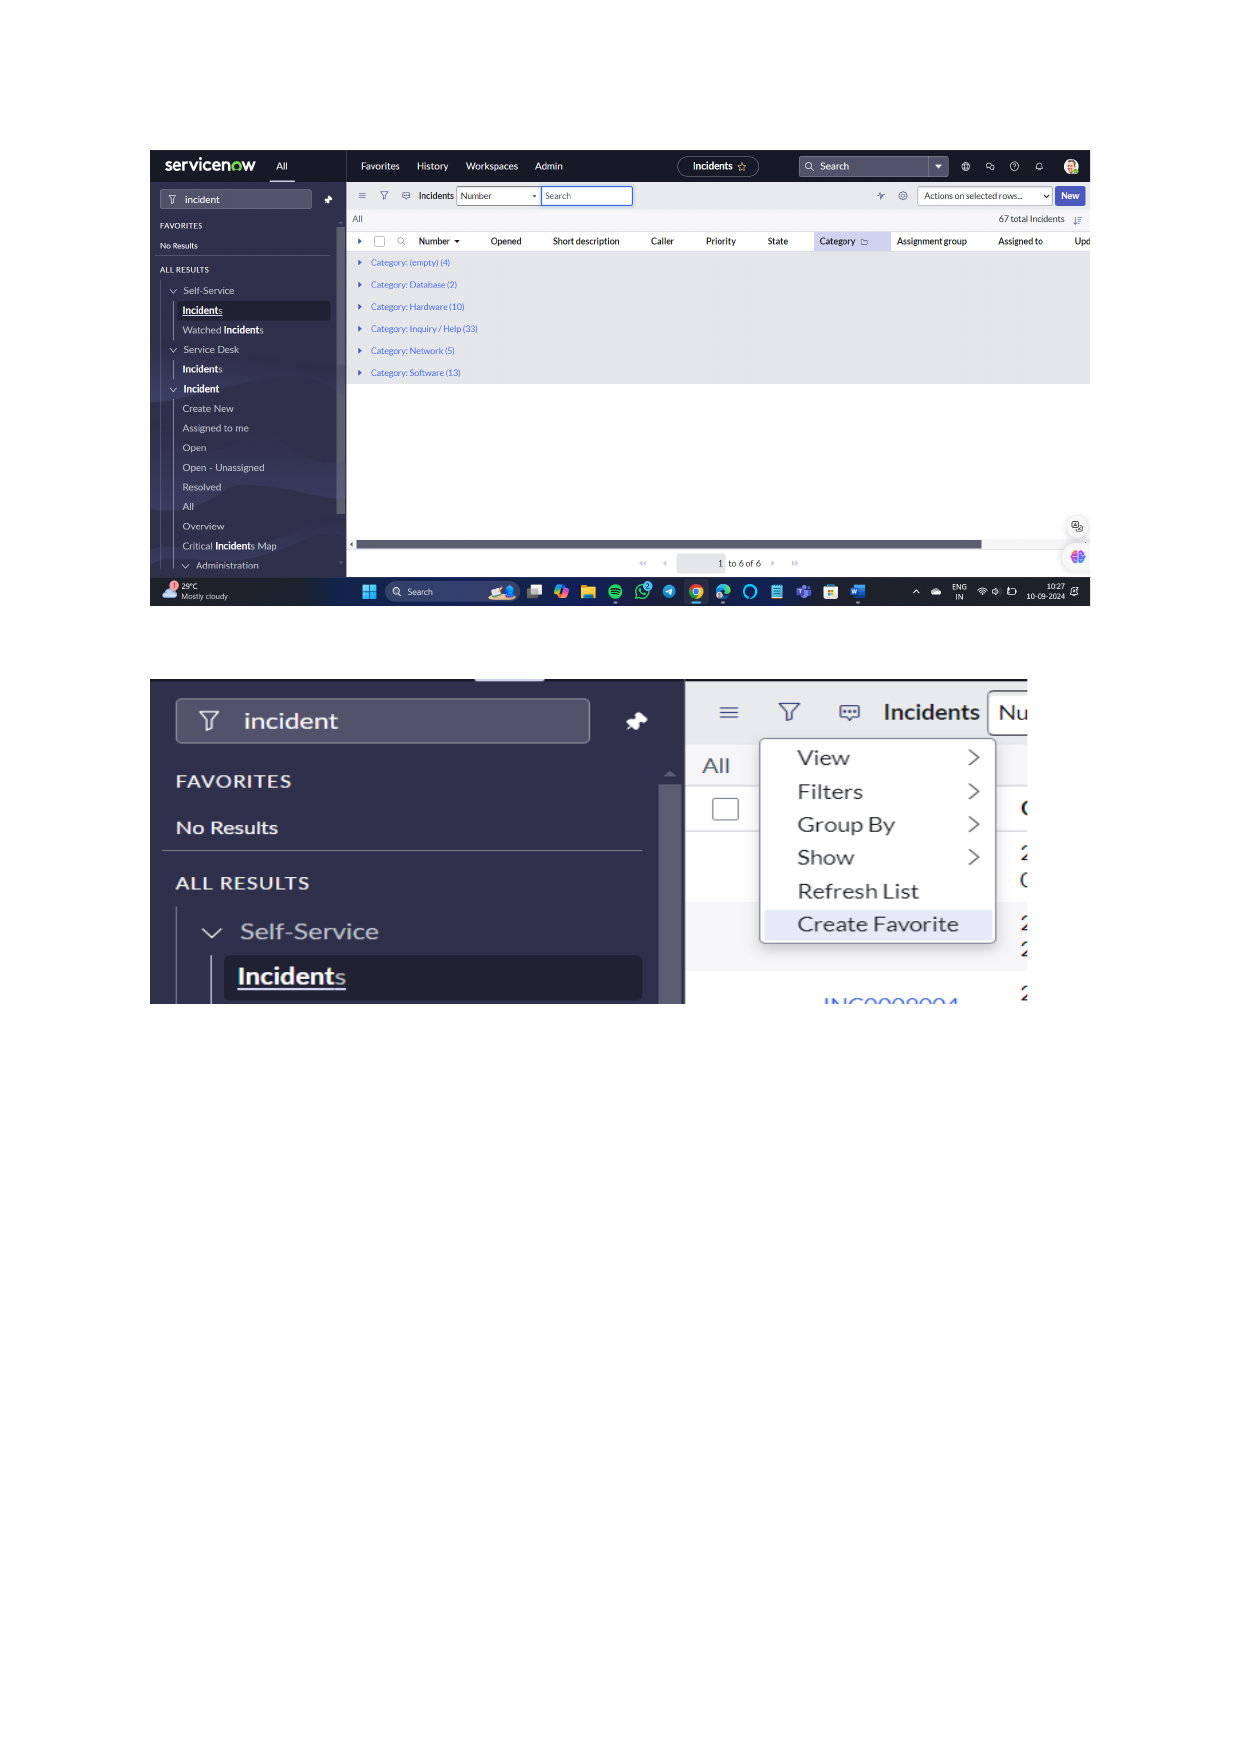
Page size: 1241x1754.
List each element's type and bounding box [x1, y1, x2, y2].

picture [150, 150, 1091, 606]
picture [150, 679, 1028, 1004]
